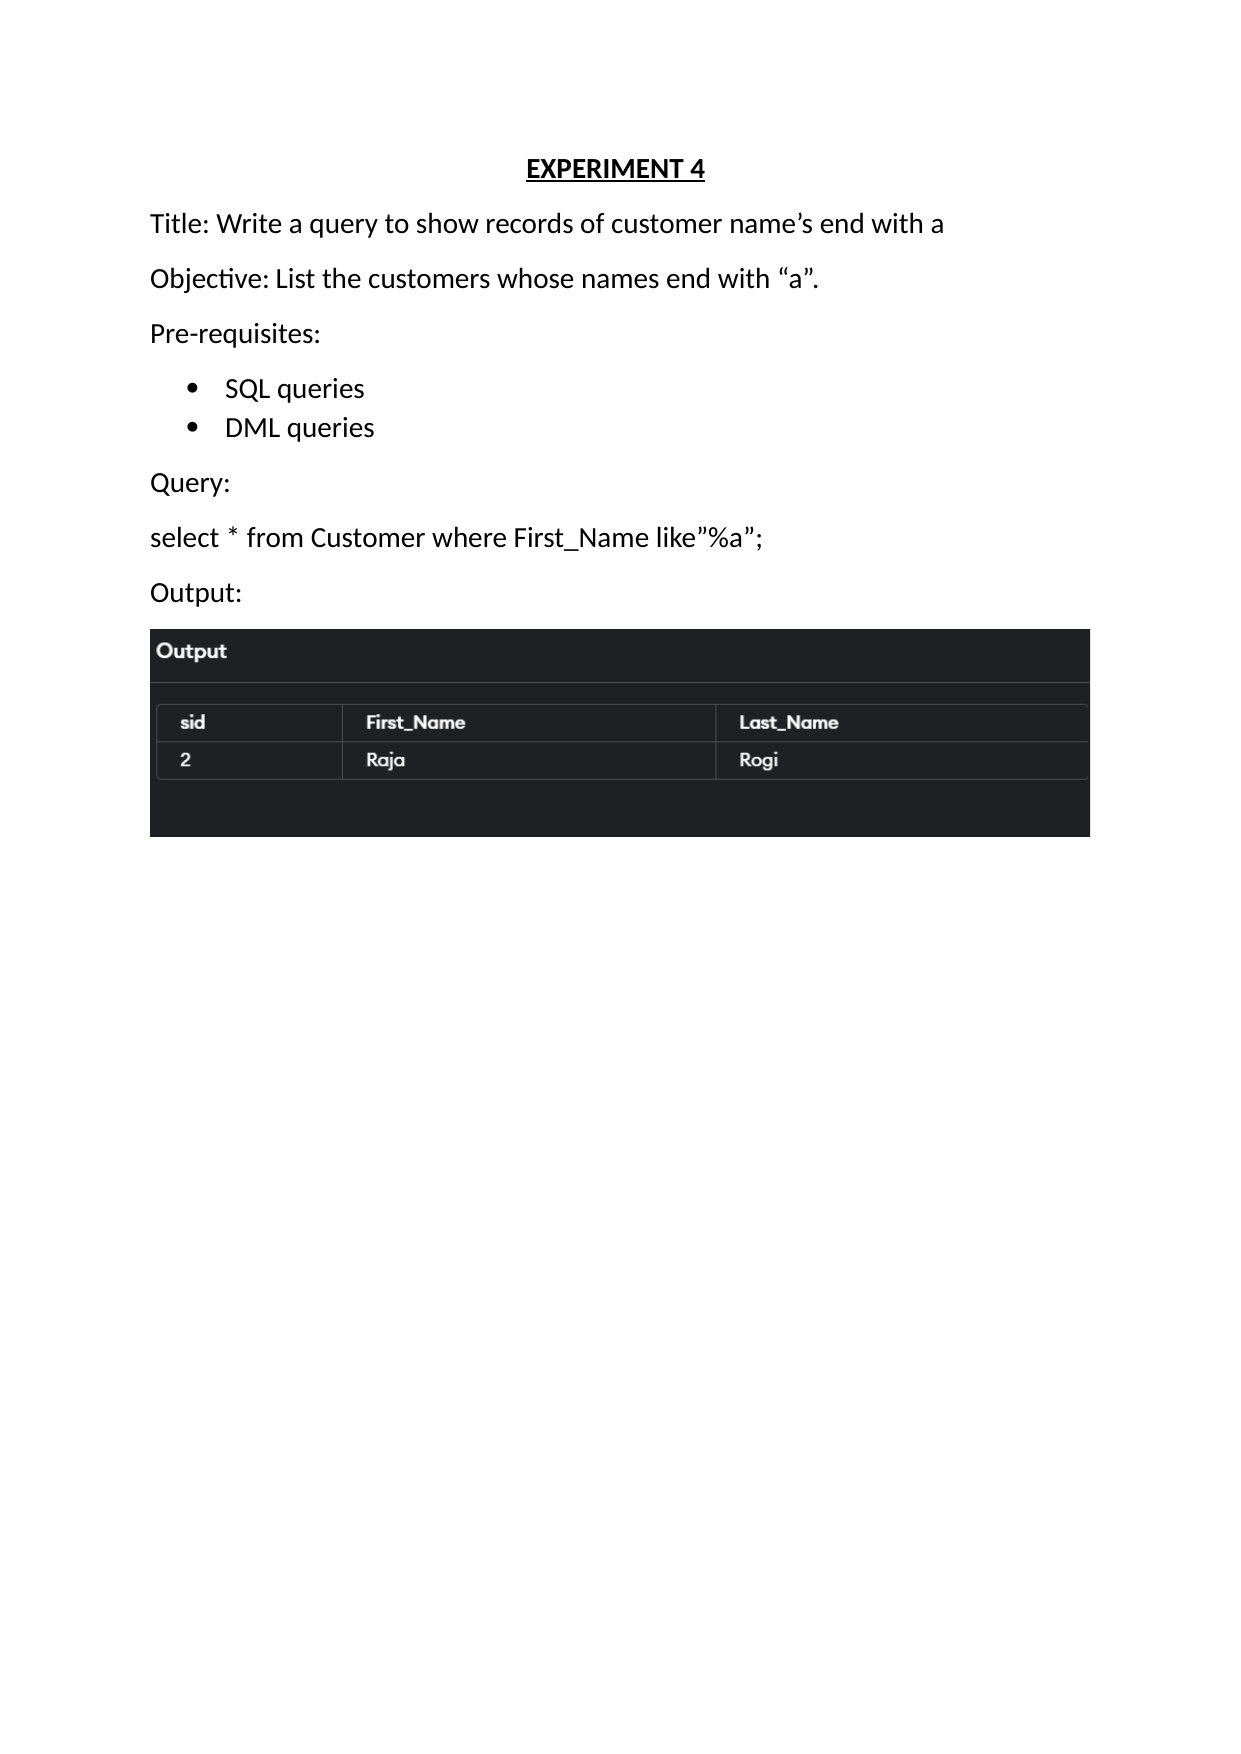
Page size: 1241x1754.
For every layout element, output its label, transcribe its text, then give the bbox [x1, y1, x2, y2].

text select * from Customer where First_Name like”%a”; [150, 519, 1090, 555]
text Output: [150, 574, 1090, 610]
text Query: [150, 464, 1090, 499]
text Title: Write a query to show records of customer name’s end with a [150, 205, 1090, 241]
text EXPERIMENT 4 [150, 150, 1090, 186]
list SQL queries [187, 370, 1090, 406]
picture [150, 629, 1091, 837]
text Objective: List the customers whose names end with “a”. [150, 260, 1090, 296]
text Pre-requisites: [150, 315, 1090, 351]
list DML queries [187, 409, 1090, 444]
